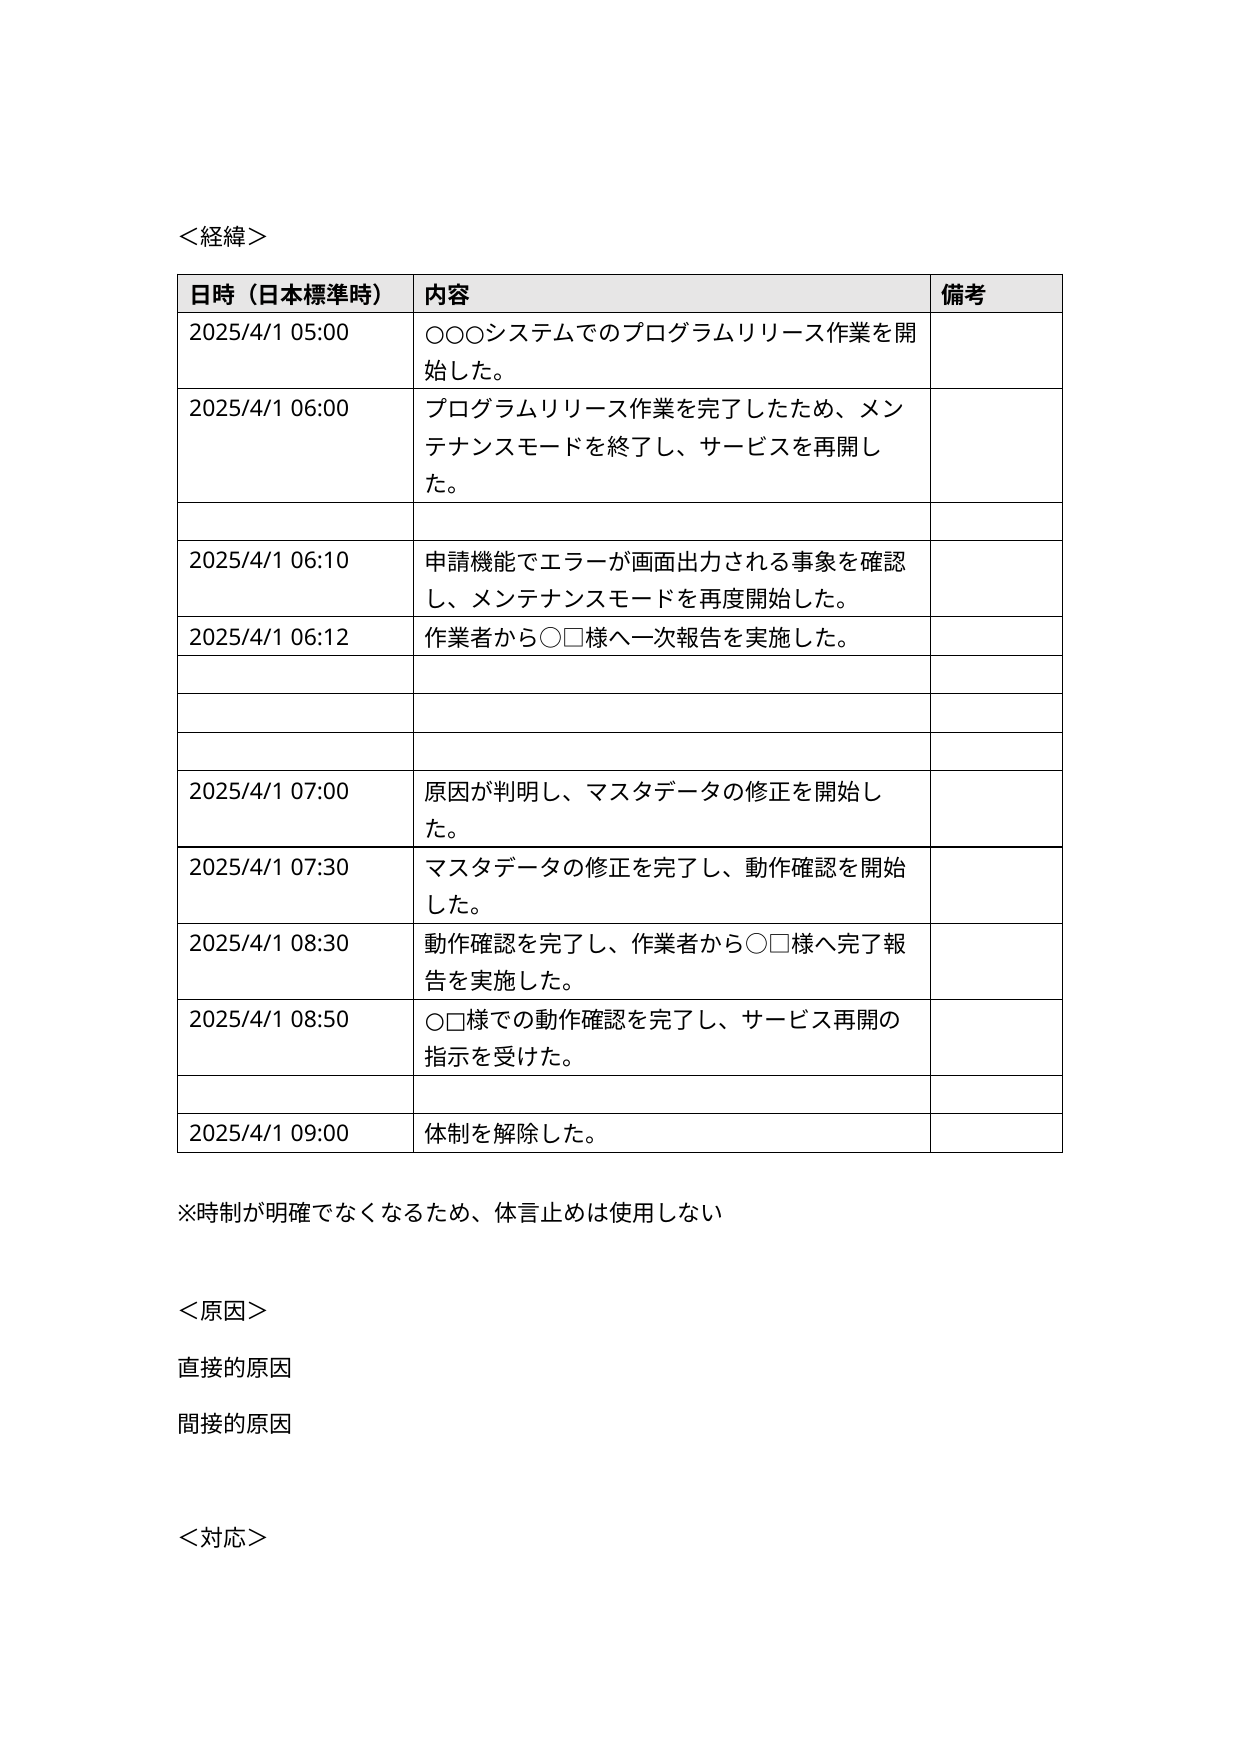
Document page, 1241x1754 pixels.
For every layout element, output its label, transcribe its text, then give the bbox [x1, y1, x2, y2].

table_cell [178, 503, 413, 540]
table_cell 2025/4/1 06:12 [178, 617, 413, 655]
table_cell 作業者から○□様へ一次報告を実施した。 [414, 617, 930, 655]
table_cell [931, 733, 1062, 770]
table_cell 2025/4/1 07:30 [178, 848, 413, 922]
table_cell [931, 694, 1062, 732]
table_cell [931, 771, 1062, 846]
table_cell [931, 617, 1062, 655]
table_cell マスタデータの修正を完了し、動作確認を開始した。 [414, 848, 930, 922]
table_cell 原因が判明し、マスタデータの修正を開始した。 [414, 771, 930, 846]
table_cell [414, 656, 930, 693]
table_cell [931, 313, 1062, 388]
table_cell 2025/4/1 08:50 [178, 1000, 413, 1074]
table_cell [931, 1000, 1062, 1074]
table_cell 体制を解除した。 [414, 1114, 930, 1152]
table_cell [931, 1076, 1062, 1113]
table_cell [414, 694, 930, 732]
table_cell 動作確認を完了し、作業者から○□様へ完了報告を実施した。 [414, 924, 930, 998]
table_cell [178, 694, 413, 732]
table_cell 2025/4/1 09:00 [178, 1114, 413, 1152]
table_cell [931, 503, 1062, 540]
table_cell プログラムリリース作業を完了したため、メンテナンスモードを終了し、サービスを再開した。 [414, 389, 930, 502]
table_cell [931, 656, 1062, 693]
table_cell [414, 503, 930, 540]
table_cell [414, 733, 930, 770]
table_header 備考 [931, 275, 1062, 312]
table_cell ○□様での動作確認を完了し、サービス再開の指示を受けた。 [414, 1000, 930, 1074]
table_cell [178, 1076, 413, 1113]
text ※時制が明確でなくなるため、体言止めは使用しない [177, 1153, 1063, 1271]
text ＜原因＞ [177, 1291, 1063, 1328]
table_cell [414, 1076, 930, 1113]
table_cell [931, 541, 1062, 616]
table_cell 申請機能でエラーが画面出力される事象を確認し、メンテナンスモードを再度開始した。 [414, 541, 930, 616]
table_cell 2025/4/1 05:00 [178, 313, 413, 388]
table_cell 2025/4/1 06:10 [178, 541, 413, 616]
text ＜対応＞ [177, 1518, 1063, 1555]
table_cell [931, 924, 1062, 998]
text ＜経緯＞ [177, 217, 1063, 254]
table_header 内容 [414, 275, 930, 312]
table_header 日時（日本標準時） [178, 275, 413, 312]
table_cell [178, 656, 413, 693]
table_cell [931, 848, 1062, 922]
table_cell 2025/4/1 07:00 [178, 771, 413, 846]
table_cell 2025/4/1 06:00 [178, 389, 413, 502]
text 直接的原因 [177, 1347, 1063, 1385]
table_cell 2025/4/1 08:30 [178, 924, 413, 998]
table_cell [931, 1114, 1062, 1152]
table_cell [178, 733, 413, 770]
text 間接的原因 [177, 1404, 1063, 1442]
table_cell ○○○システムでのプログラムリリース作業を開始した。 [414, 313, 930, 388]
table_cell [931, 389, 1062, 502]
